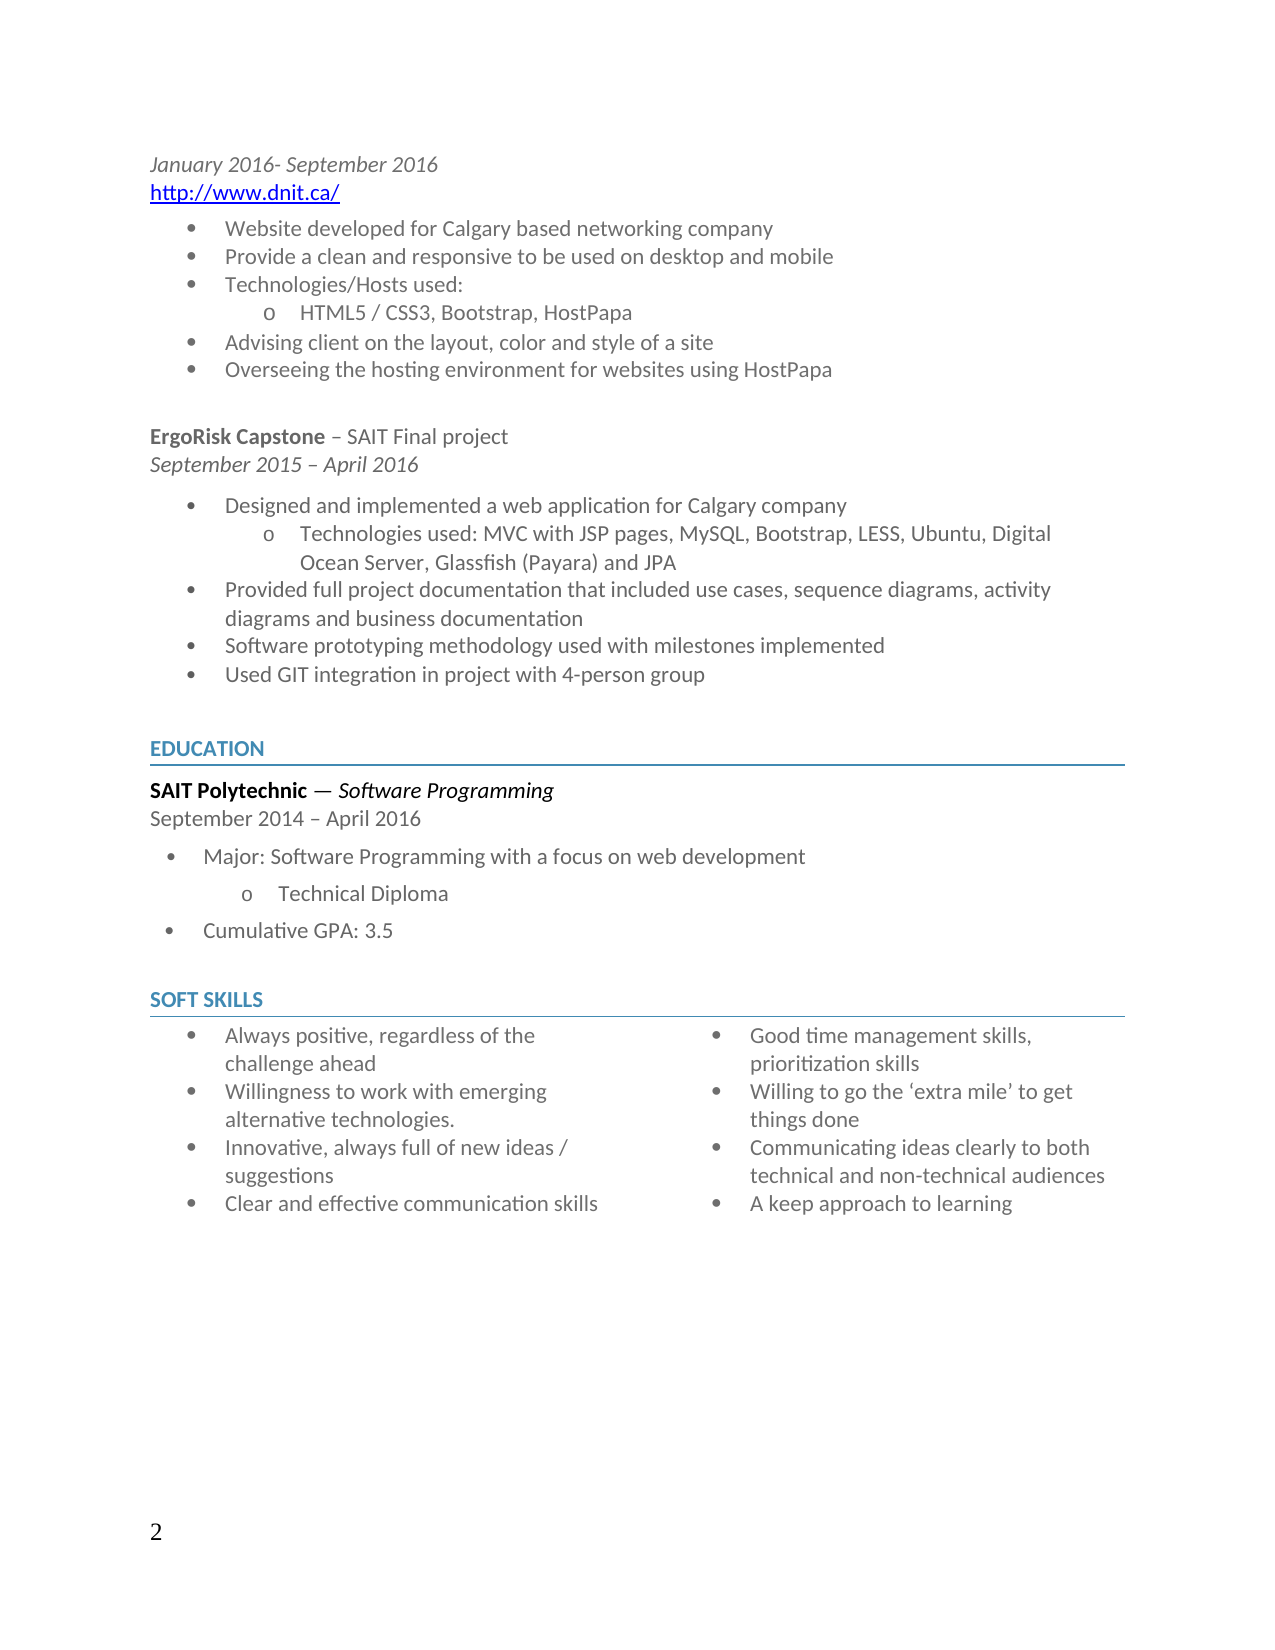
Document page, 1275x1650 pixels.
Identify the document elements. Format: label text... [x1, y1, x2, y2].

list Major: Software Programming with a focus on web development [167, 842, 1125, 871]
list Provided full project documentation that included use cases, sequence diagrams, activity diagrams and business documentation [187, 576, 1094, 632]
subtitle SOFT SKILLS [150, 985, 1125, 1016]
text January 2016- September 2016 http://www.dnit.ca/ [150, 150, 1125, 206]
subtitle EDUCATION [150, 734, 1125, 764]
list Cumulative GPA: 3.5 [166, 916, 1125, 944]
list Designed and implemented a web application for Calgary company [187, 491, 1094, 519]
list Technologies/Hosts used: [187, 270, 1125, 298]
list Clear and effective communication skills [187, 1189, 600, 1217]
list A keep approach to learning [712, 1189, 1125, 1217]
list Website developed for Calgary based networking company [187, 214, 1125, 242]
text ErgoRisk Capstone – SAIT Final project September 2015 – April 2016 [150, 422, 1094, 478]
list Innovative, always full of new ideas / suggestions [187, 1133, 600, 1189]
list Overseeing the hosting environment for websites using HostPapa [187, 356, 1125, 384]
list HTML5 / CSS3, Bootstrap, HostPapa HTML5/CSS3 [262, 298, 1125, 328]
list Advising client on the layout, color and style of a site [187, 328, 1125, 356]
list Communicating ideas clearly to both technical and non-technical audiences [712, 1133, 1125, 1189]
list Used GIT integration in project with 4-person group [187, 660, 1094, 688]
list Provide a clean and responsive to be used on desktop and mobile [187, 242, 1125, 270]
list Software prototyping methodology used with milestones implemented [187, 632, 1094, 660]
list Willingness to work with emerging alternative technologies. [187, 1077, 600, 1133]
list Willing to go the ‘extra mile’ to get things done [712, 1077, 1125, 1133]
list Technologies used: MVC with JSP pages, MySQL, Bootstrap, LESS, Ubuntu, Digital Ocean Server, Glassfish (Payara) and JPA [262, 519, 1094, 576]
list Technical Diploma [241, 879, 1125, 907]
list Good time management skills, prioritization skills [712, 1021, 1125, 1077]
list Always positive, regardless of the challenge ahead [187, 1021, 600, 1077]
text SAIT Polytechnic — Software Programming SASS, jQuery September 2014 – April 2016 [150, 776, 1094, 832]
